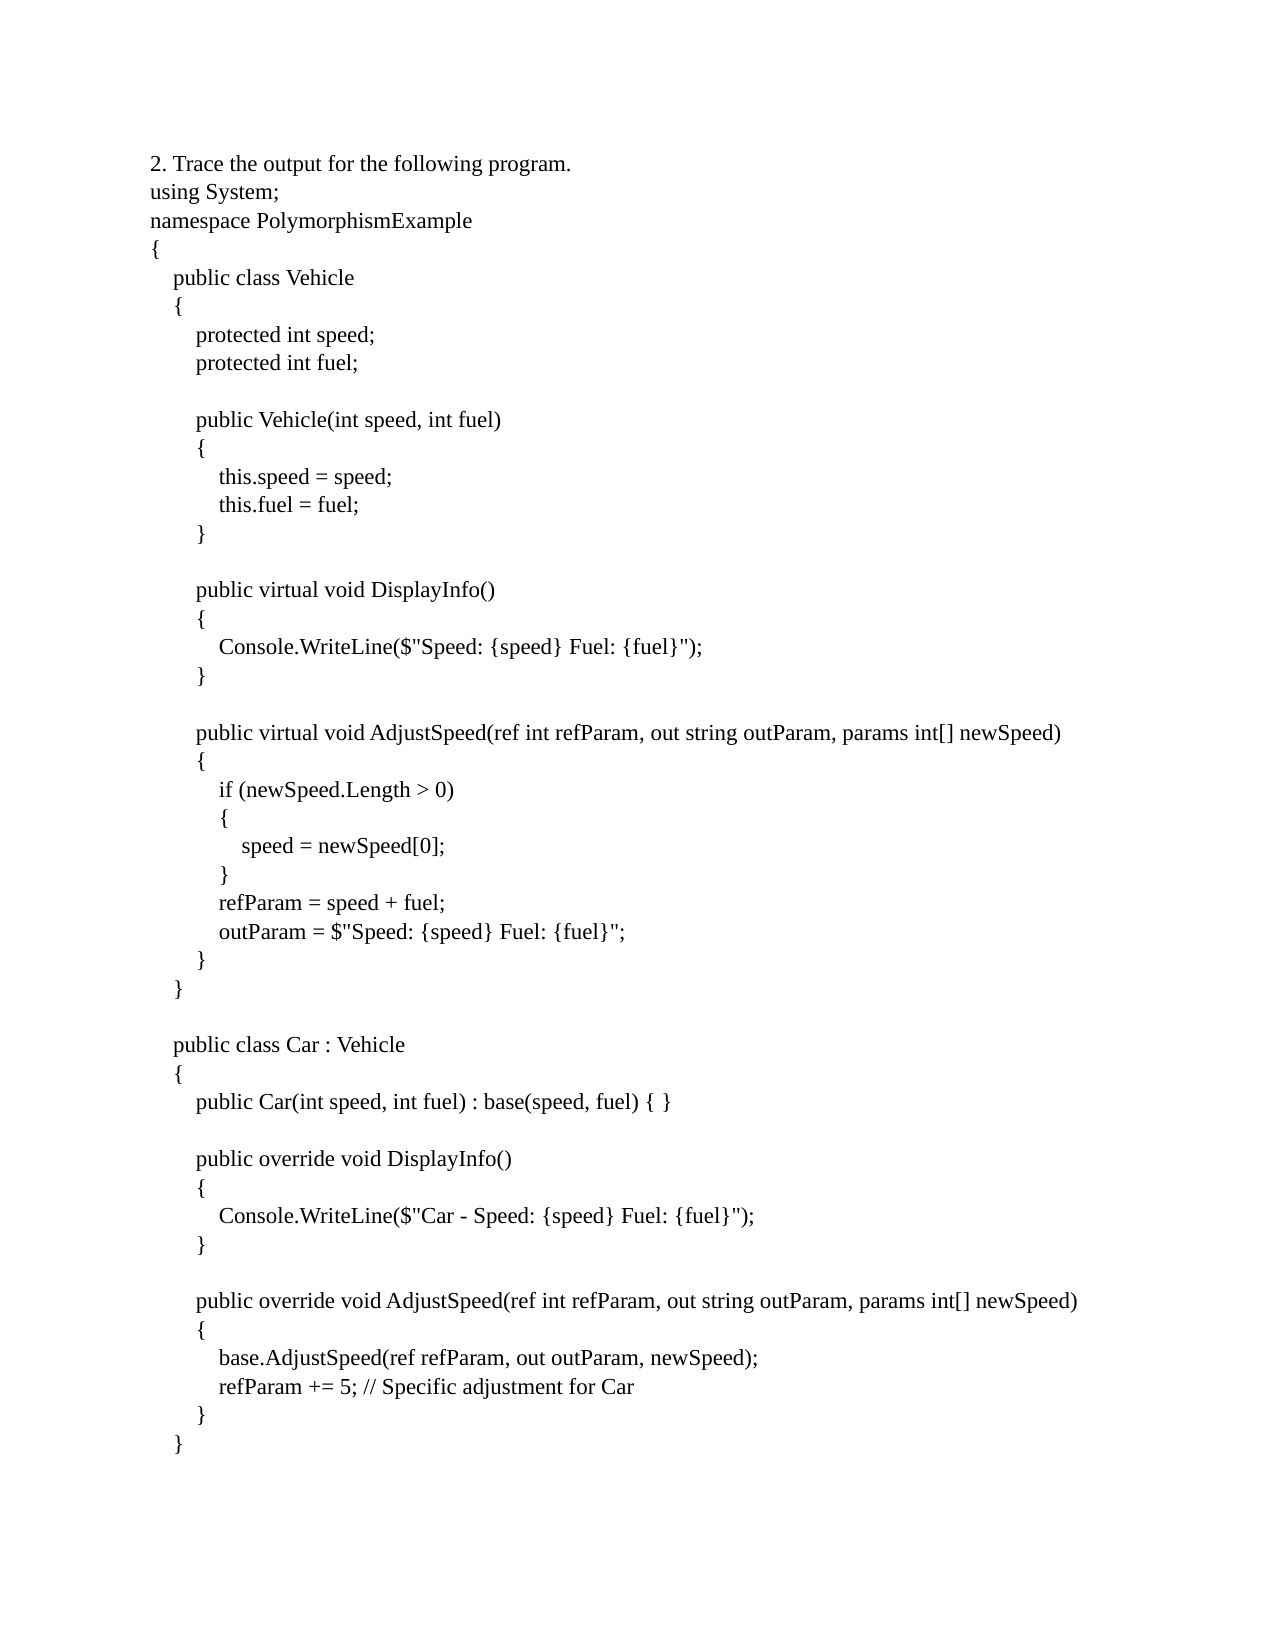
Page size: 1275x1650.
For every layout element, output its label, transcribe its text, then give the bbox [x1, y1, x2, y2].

text Console.WriteLine($"Car - Speed: {speed} Fuel: {fuel}"); [150, 1202, 1125, 1228]
text public virtual void DisplayInfo() [150, 577, 1125, 603]
text } [150, 1430, 1125, 1456]
text { [150, 434, 1125, 461]
text base.AdjustSpeed(ref refParam, out outParam, newSpeed); [150, 1344, 1125, 1371]
text public override void AdjustSpeed(ref int refParam, out string outParam, params int[] newSpeed) [150, 1287, 1125, 1314]
text public Car(int speed, int fuel) : base(speed, fuel) { } [150, 1088, 1125, 1115]
text public class Car : Vehicle [150, 1032, 1125, 1058]
text this.speed = speed; [150, 463, 1125, 489]
text } [150, 520, 1125, 546]
text protected int speed; [150, 321, 1125, 347]
text public Vehicle(int speed, int fuel) [150, 406, 1125, 432]
text if (newSpeed.Length > 0) [150, 776, 1125, 802]
text speed = newSpeed[0]; [150, 832, 1125, 859]
text { [150, 1060, 1125, 1086]
text { [150, 804, 1125, 830]
text } [150, 1401, 1125, 1428]
text refParam += 5; // Specific adjustment for Car [150, 1373, 1125, 1399]
text { [150, 1174, 1125, 1200]
text public class Vehicle [150, 264, 1125, 290]
text } [150, 1231, 1125, 1257]
text using System; [150, 178, 1125, 205]
text refParam = speed + fuel; [150, 889, 1125, 916]
text } [150, 975, 1125, 1001]
text namespace PolymorphismExample [150, 207, 1125, 233]
text Console.WriteLine($"Speed: {speed} Fuel: {fuel}"); [150, 633, 1125, 660]
text } [150, 861, 1125, 887]
text } [150, 662, 1125, 688]
text protected int fuel; [150, 349, 1125, 375]
text public override void DisplayInfo() [150, 1145, 1125, 1172]
text 2. Trace the output for the following program. [150, 150, 1125, 176]
text public virtual void AdjustSpeed(ref int refParam, out string outParam, params int[] newSpeed) [150, 719, 1125, 745]
text { [150, 747, 1125, 773]
text } [150, 946, 1125, 973]
text { [150, 1316, 1125, 1342]
text outParam = $"Speed: {speed} Fuel: {fuel}"; [150, 918, 1125, 944]
text { [150, 235, 1125, 262]
text { [150, 605, 1125, 631]
text { [150, 292, 1125, 318]
text this.fuel = fuel; [150, 491, 1125, 518]
